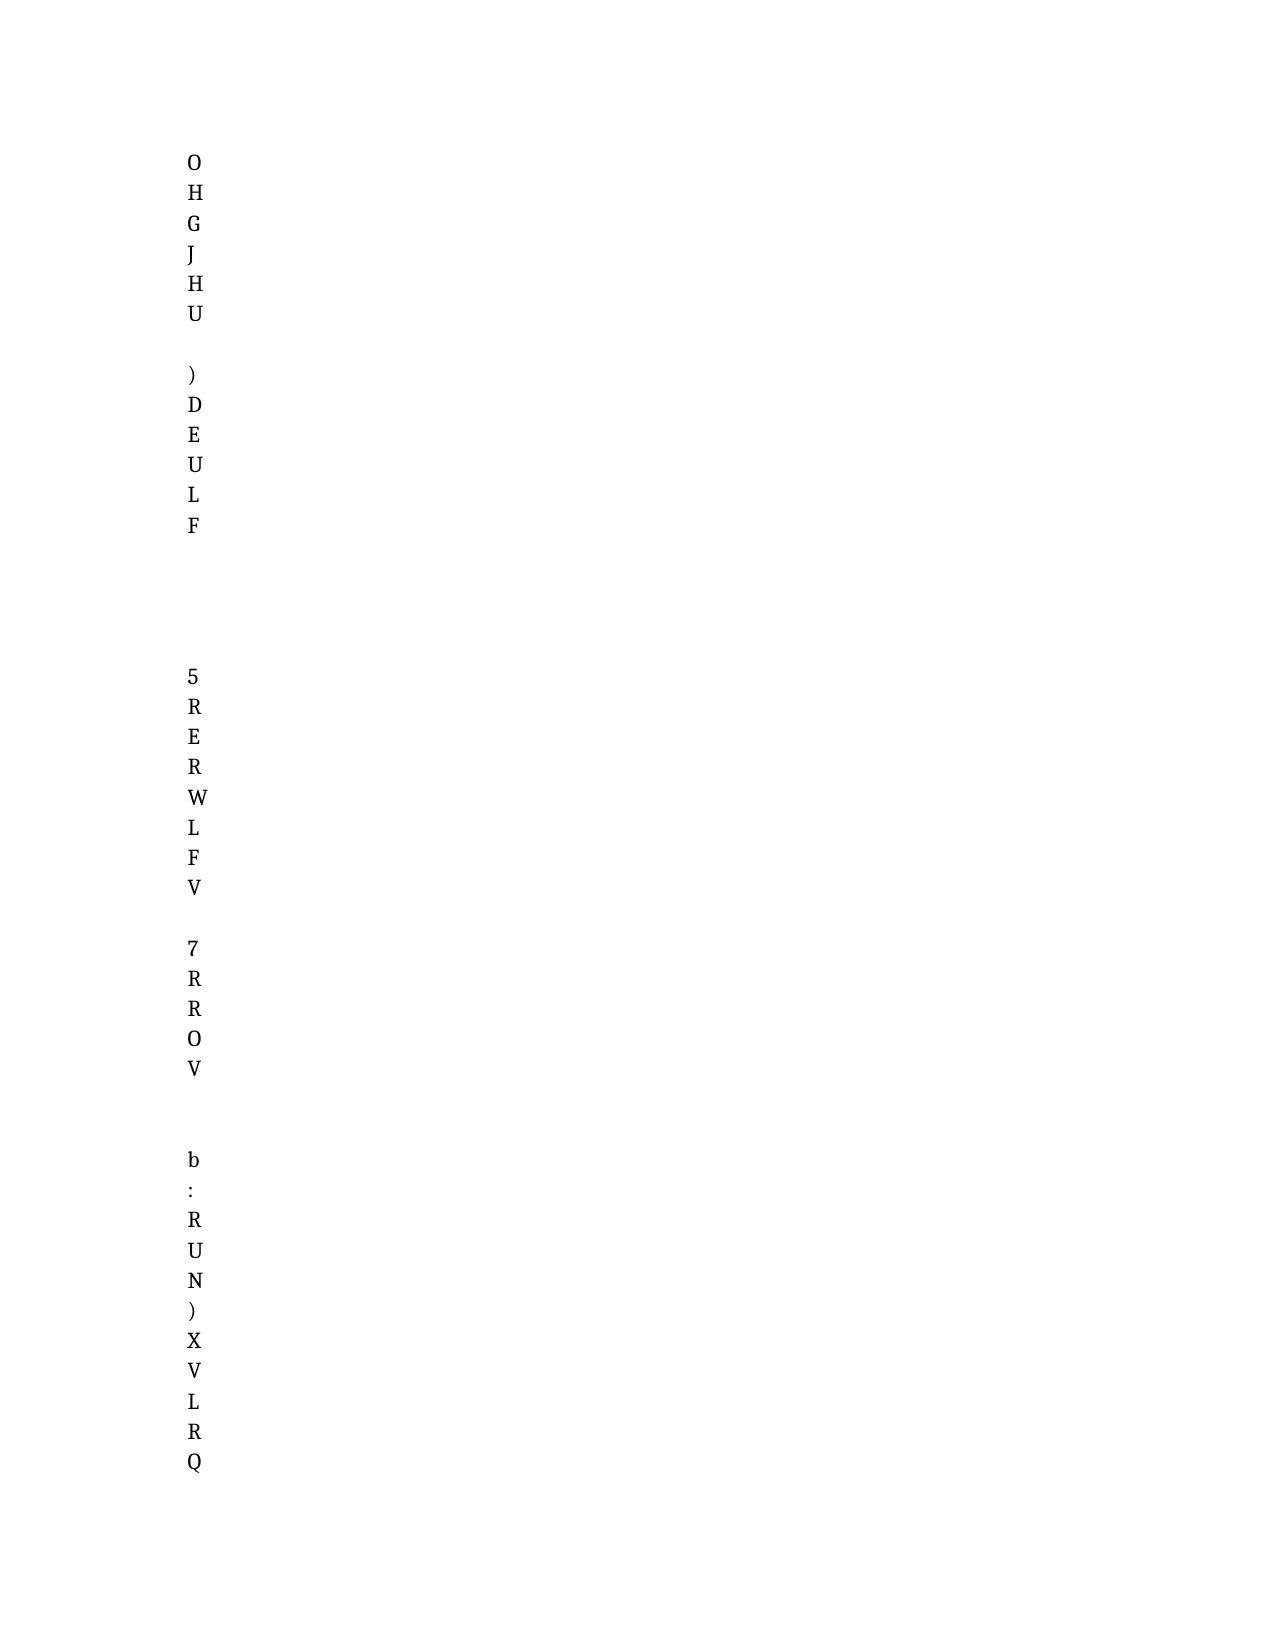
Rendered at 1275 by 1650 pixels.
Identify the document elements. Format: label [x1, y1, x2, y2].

text [187, 150, 1087, 1475]
